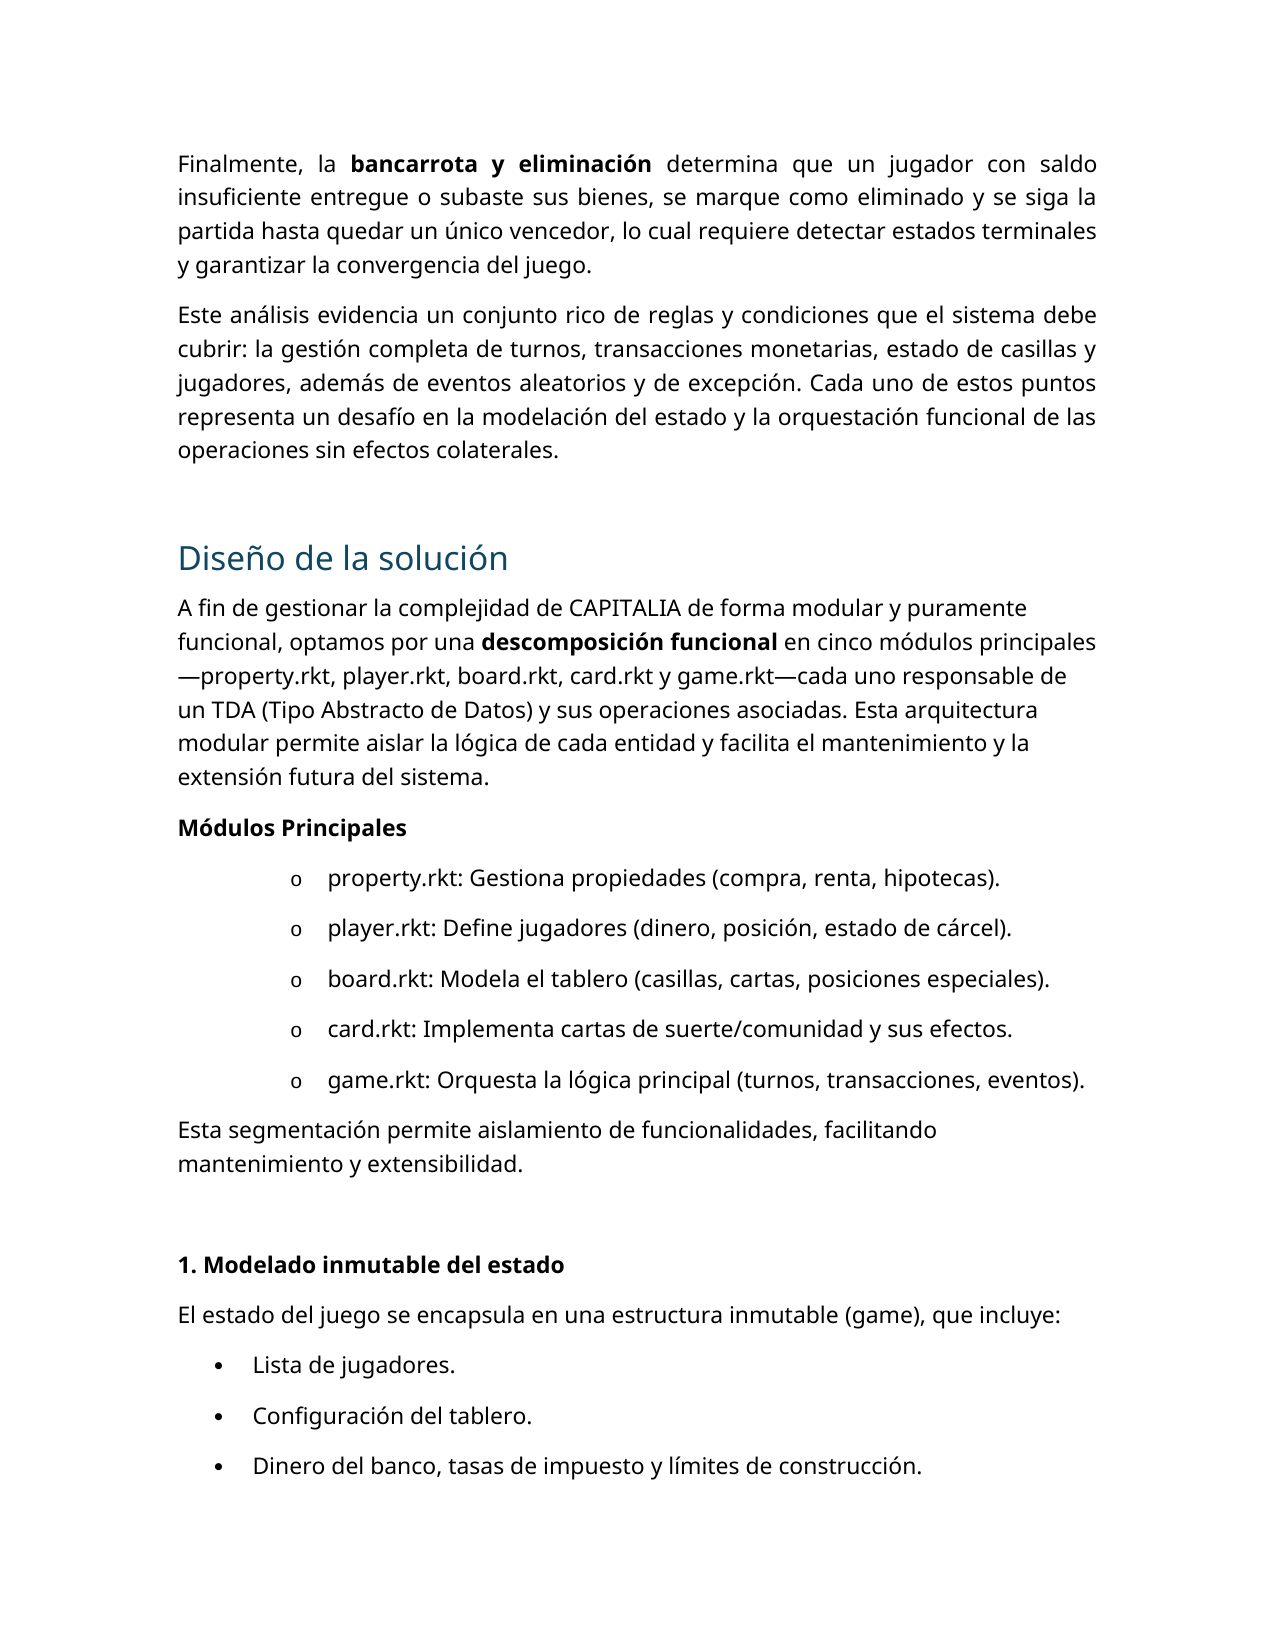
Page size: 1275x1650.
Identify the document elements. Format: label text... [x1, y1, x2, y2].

text Módulos Principales [177, 812, 1098, 843]
list game.rkt: Orquesta la lógica principal (turnos, transacciones, eventos). [290, 1064, 1098, 1095]
list Dinero del banco, tasas de impuesto y límites de construcción. [215, 1450, 1098, 1482]
text Este análisis evidencia un conjunto rico de reglas y condiciones que el sistema debe cubrir: la gestión completa de turnos, transacciones monetarias, estado de casillas y jugadores, además de eventos aleatorios y de excepción. Cada uno de estos puntos representa un desafío en la modelación del estado y la orquestación funcional de las operaciones sin efectos colaterales. [177, 299, 1098, 466]
text A fin de gestionar la complejidad de CAPITALIA de forma modular y puramente funcional, optamos por una descomposición funcional en cinco módulos principales—property.rkt, player.rkt, board.rkt, card.rkt y game.rkt—cada uno responsable de un TDA (Tipo Abstracto de Datos) y sus operaciones asociadas. Esta arquitectura modular permite aislar la lógica de cada entidad y facilita el mantenimiento y la extensión futura del sistema. [177, 592, 1098, 792]
list property.rkt: Gestiona propiedades (compra, renta, hipotecas). [290, 862, 1098, 893]
list Configuración del tablero. [215, 1400, 1098, 1431]
text El estado del juego se encapsula en una estructura inmutable (game), que incluye: [177, 1299, 1098, 1330]
text Esta segmentación permite aislamiento de funcionalidades, facilitando mantenimiento y extensibilidad. [177, 1114, 1098, 1179]
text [177, 148, 1098, 280]
subtitle Diseño de la solución [177, 535, 1098, 581]
text 1. Modelado inmutable del estado [177, 1249, 1098, 1280]
list card.rkt: Implementa cartas de suerte/comunidad y sus efectos. [290, 1013, 1098, 1044]
list player.rkt: Define jugadores (dinero, posición, estado de cárcel). [290, 912, 1098, 944]
list board.rkt: Modela el tablero (casillas, cartas, posiciones especiales). [290, 963, 1098, 994]
list Lista de jugadores. [215, 1349, 1098, 1381]
